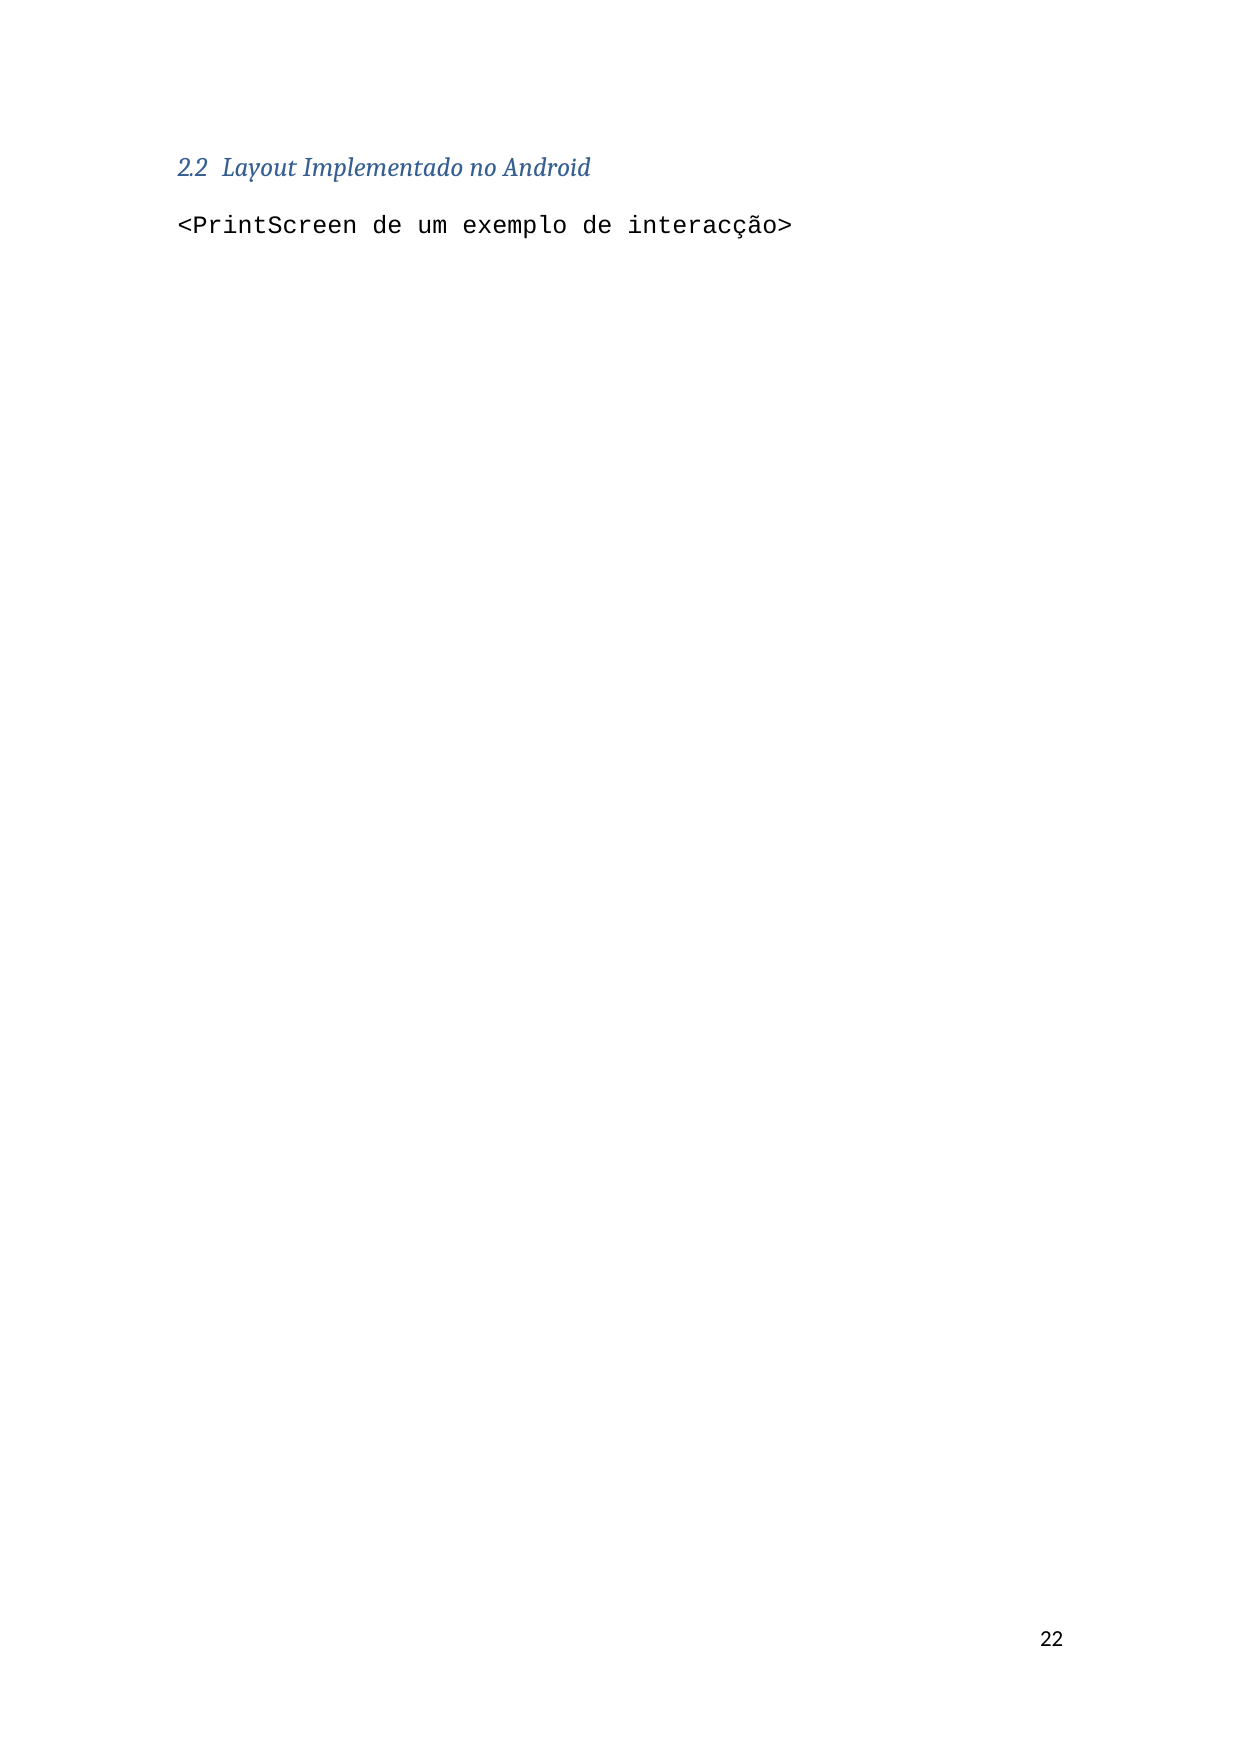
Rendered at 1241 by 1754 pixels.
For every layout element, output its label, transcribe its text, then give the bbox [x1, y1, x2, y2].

text <PrintScreen de um exemplo de interacção> [177, 212, 1063, 241]
subtitle Layout Implementado no Android [177, 152, 1063, 183]
